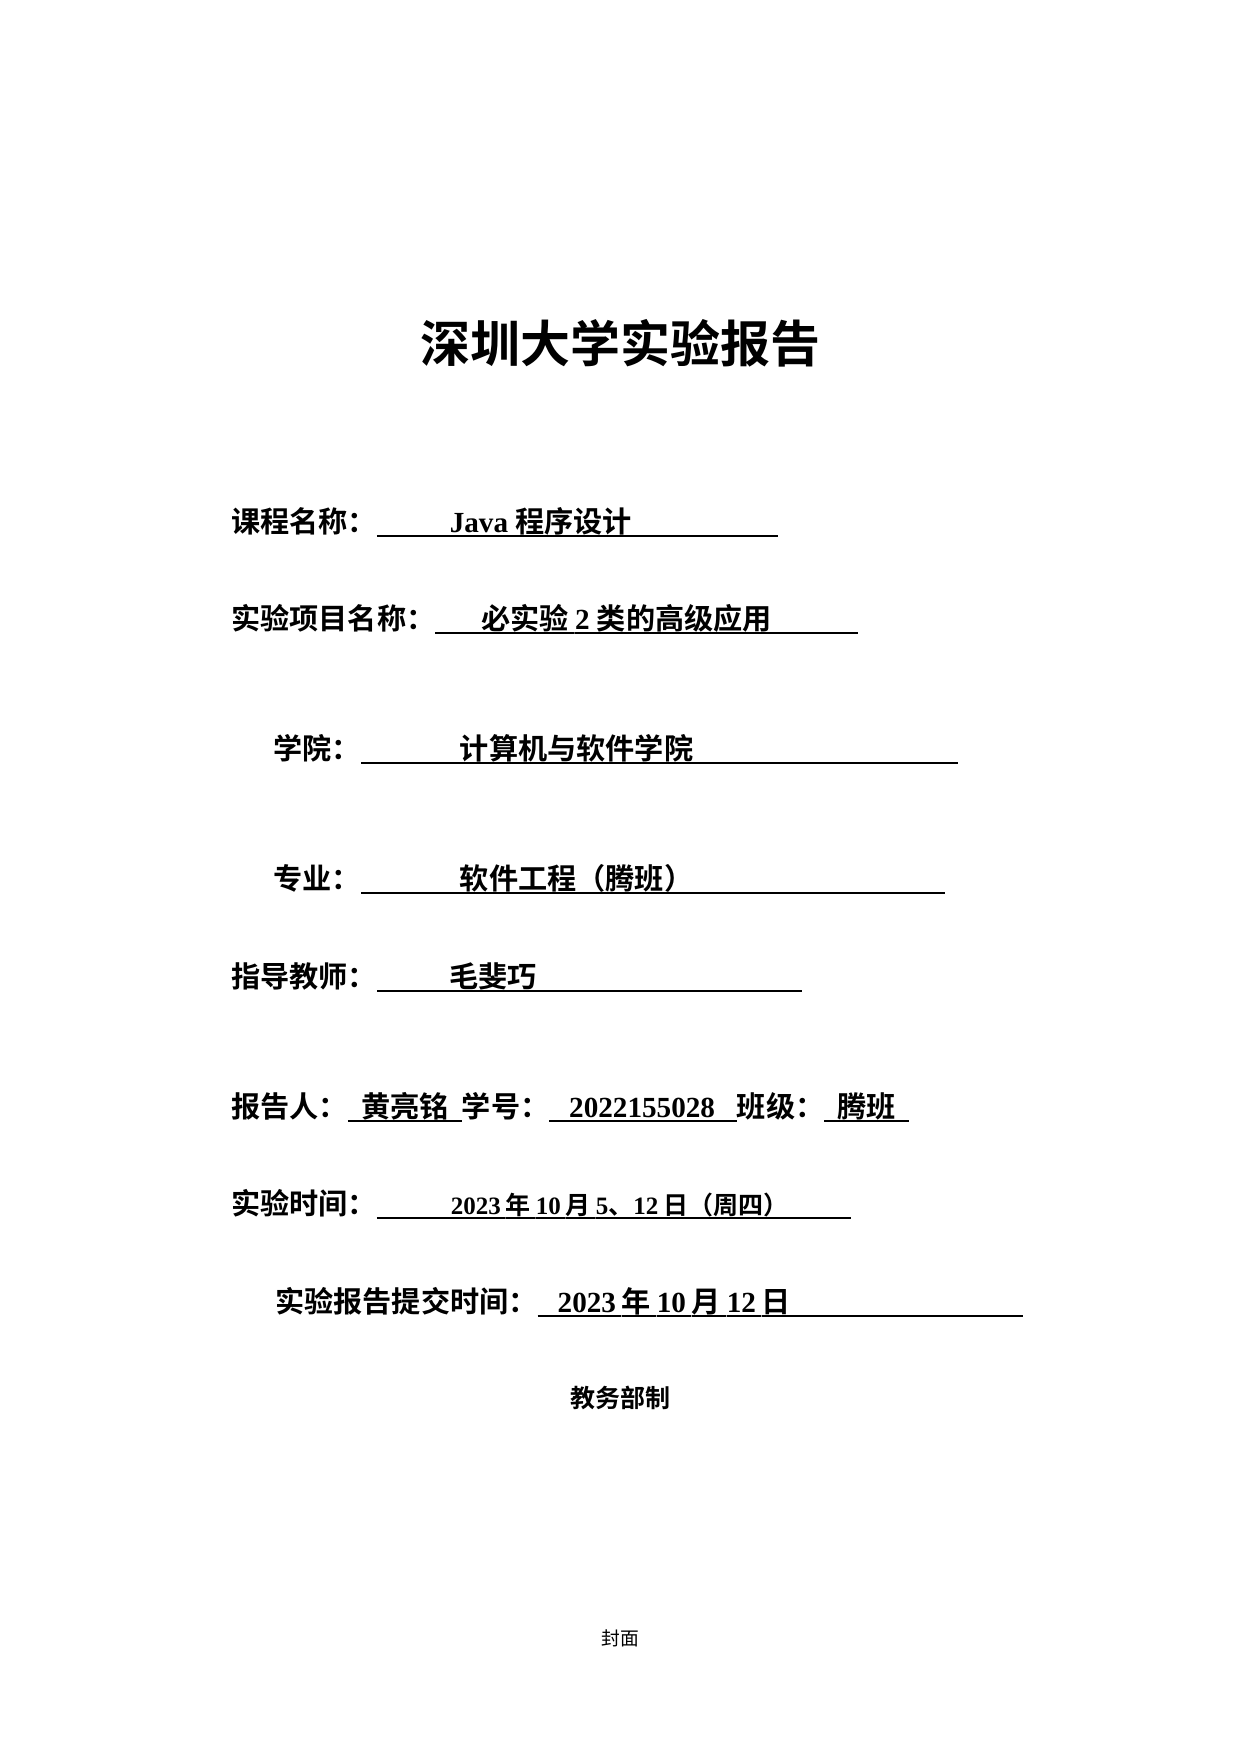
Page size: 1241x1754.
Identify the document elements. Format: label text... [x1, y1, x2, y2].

text 专业： 软件工程（腾班） [187, 844, 1053, 909]
text 实验时间： 2023年10月5、12日（周四） [187, 1169, 1053, 1234]
text 实验报告提交时间： 2023年10月12日 [187, 1267, 1053, 1332]
text 实验项目名称： 必实验2 类的高级应用 [187, 584, 1053, 649]
text 学院： 计算机与软件学院 [187, 714, 1053, 779]
text 指导教师： 毛斐巧 [187, 942, 1053, 1007]
text 深圳大学实验报告 [187, 292, 1053, 389]
text 教务部制 [187, 1364, 1053, 1429]
text 报告人： 黄亮铭 学号： 2022155028 班级： 腾班 [187, 1072, 1053, 1137]
text 课程名称： Java 程序设计 [187, 487, 1053, 552]
